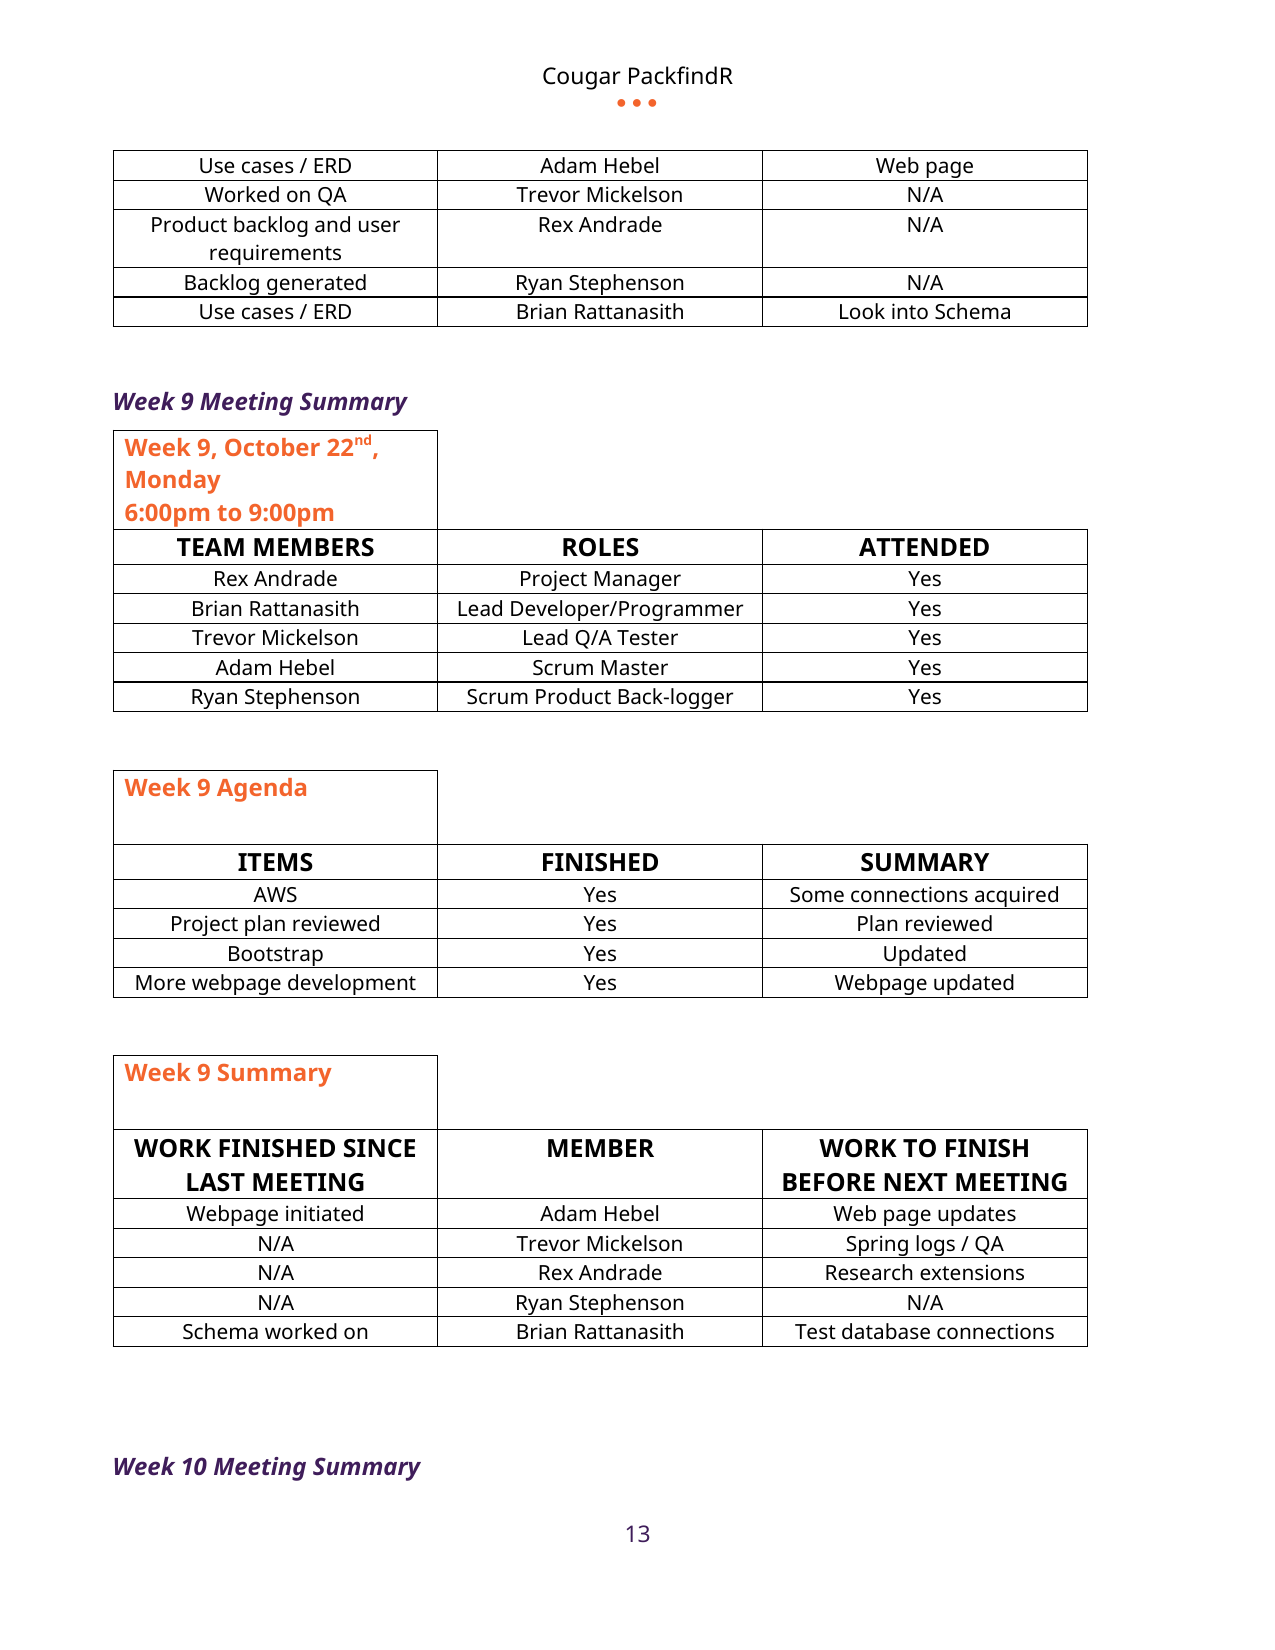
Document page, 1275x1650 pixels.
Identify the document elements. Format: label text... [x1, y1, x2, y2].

table_cell ROLES [438, 530, 762, 563]
table_cell Yes [763, 653, 1087, 681]
table_cell Brian Rattanasith [438, 298, 762, 326]
table_cell Bootstrap [114, 939, 437, 967]
table_cell Yes [438, 880, 762, 908]
table_cell Worked on QA [114, 181, 437, 209]
table_cell Use cases / ERD [114, 298, 437, 326]
table_cell Trevor Mickelson [438, 1229, 762, 1257]
table_cell Product backlog and user requirements [114, 210, 437, 267]
text Week 9 Meeting Summary [112, 384, 1162, 417]
table_cell Yes [438, 939, 762, 967]
table_cell N/A [763, 181, 1087, 209]
table_cell AWS [114, 880, 437, 908]
table_cell Yes [763, 624, 1087, 652]
table_cell N/A [763, 1288, 1087, 1316]
table_cell Use cases / ERD [114, 151, 437, 179]
table_cell N/A [763, 210, 1087, 267]
table_cell Rex Andrade [438, 1258, 762, 1287]
table_cell Web page updates [763, 1199, 1087, 1228]
table_cell Updated [763, 939, 1087, 967]
table_cell Scrum Master [438, 653, 762, 681]
table_cell N/A [763, 268, 1087, 296]
table_cell Lead Q/A Tester [438, 624, 762, 652]
table_cell Yes [438, 968, 762, 997]
table_cell Some connections acquired [763, 880, 1087, 908]
table_cell TEAM MEMBERS [114, 530, 437, 563]
table_cell Lead Developer/Programmer [438, 594, 762, 622]
table_cell Project plan reviewed [114, 909, 437, 938]
table_cell Web page [763, 151, 1087, 179]
text Week 10 Meeting Summary [112, 1449, 1162, 1482]
table_cell WORK FINISHED SINCE LAST MEETING [114, 1130, 437, 1198]
table_cell N/A [114, 1229, 437, 1257]
table_cell Trevor Mickelson [114, 624, 437, 652]
table_cell Yes [763, 683, 1087, 711]
table_cell Yes [763, 594, 1087, 622]
table_cell Webpage initiated [114, 1199, 437, 1228]
table_header Week 9, October 22nd, Monday 6:00pm to 9:00pm [114, 431, 437, 528]
table_cell Backlog generated [114, 268, 437, 296]
table_cell Research extensions [763, 1258, 1087, 1287]
table_cell ITEMS [114, 845, 437, 879]
table_cell Ryan Stephenson [438, 268, 762, 296]
table_cell Look into Schema [763, 298, 1087, 326]
table_header Week 9 Summary [114, 1056, 437, 1129]
table_cell Test database connections [763, 1317, 1087, 1346]
table_cell Trevor Mickelson [438, 181, 762, 209]
table_cell Ryan Stephenson [114, 683, 437, 711]
table_cell N/A [114, 1288, 437, 1316]
table_cell WORK TO FINISH BEFORE NEXT MEETING [763, 1130, 1087, 1198]
table_cell SUMMARY [763, 845, 1087, 879]
table_cell Ryan Stephenson [438, 1288, 762, 1316]
table_cell Project Manager [438, 565, 762, 593]
table_cell Rex Andrade [438, 210, 762, 267]
table_cell MEMBER [438, 1130, 762, 1198]
table_header Week 9 Agenda [114, 771, 437, 843]
table_cell Adam Hebel [114, 653, 437, 681]
table_cell Schema worked on [114, 1317, 437, 1346]
table_cell ATTENDED [763, 530, 1087, 563]
table_cell More webpage development [114, 968, 437, 997]
table_cell Spring logs / QA [763, 1229, 1087, 1257]
table_cell FINISHED [438, 845, 762, 879]
table_cell Webpage updated [763, 968, 1087, 997]
table_cell Yes [438, 909, 762, 938]
table_cell Adam Hebel [438, 151, 762, 179]
table_cell Brian Rattanasith [114, 594, 437, 622]
table_cell Scrum Product Back-logger [438, 683, 762, 711]
table_cell N/A [114, 1258, 437, 1287]
table_cell Plan reviewed [763, 909, 1087, 938]
table_cell Adam Hebel [438, 1199, 762, 1228]
table_cell Brian Rattanasith [438, 1317, 762, 1346]
table_cell Yes [763, 565, 1087, 593]
table_cell Rex Andrade [114, 565, 437, 593]
